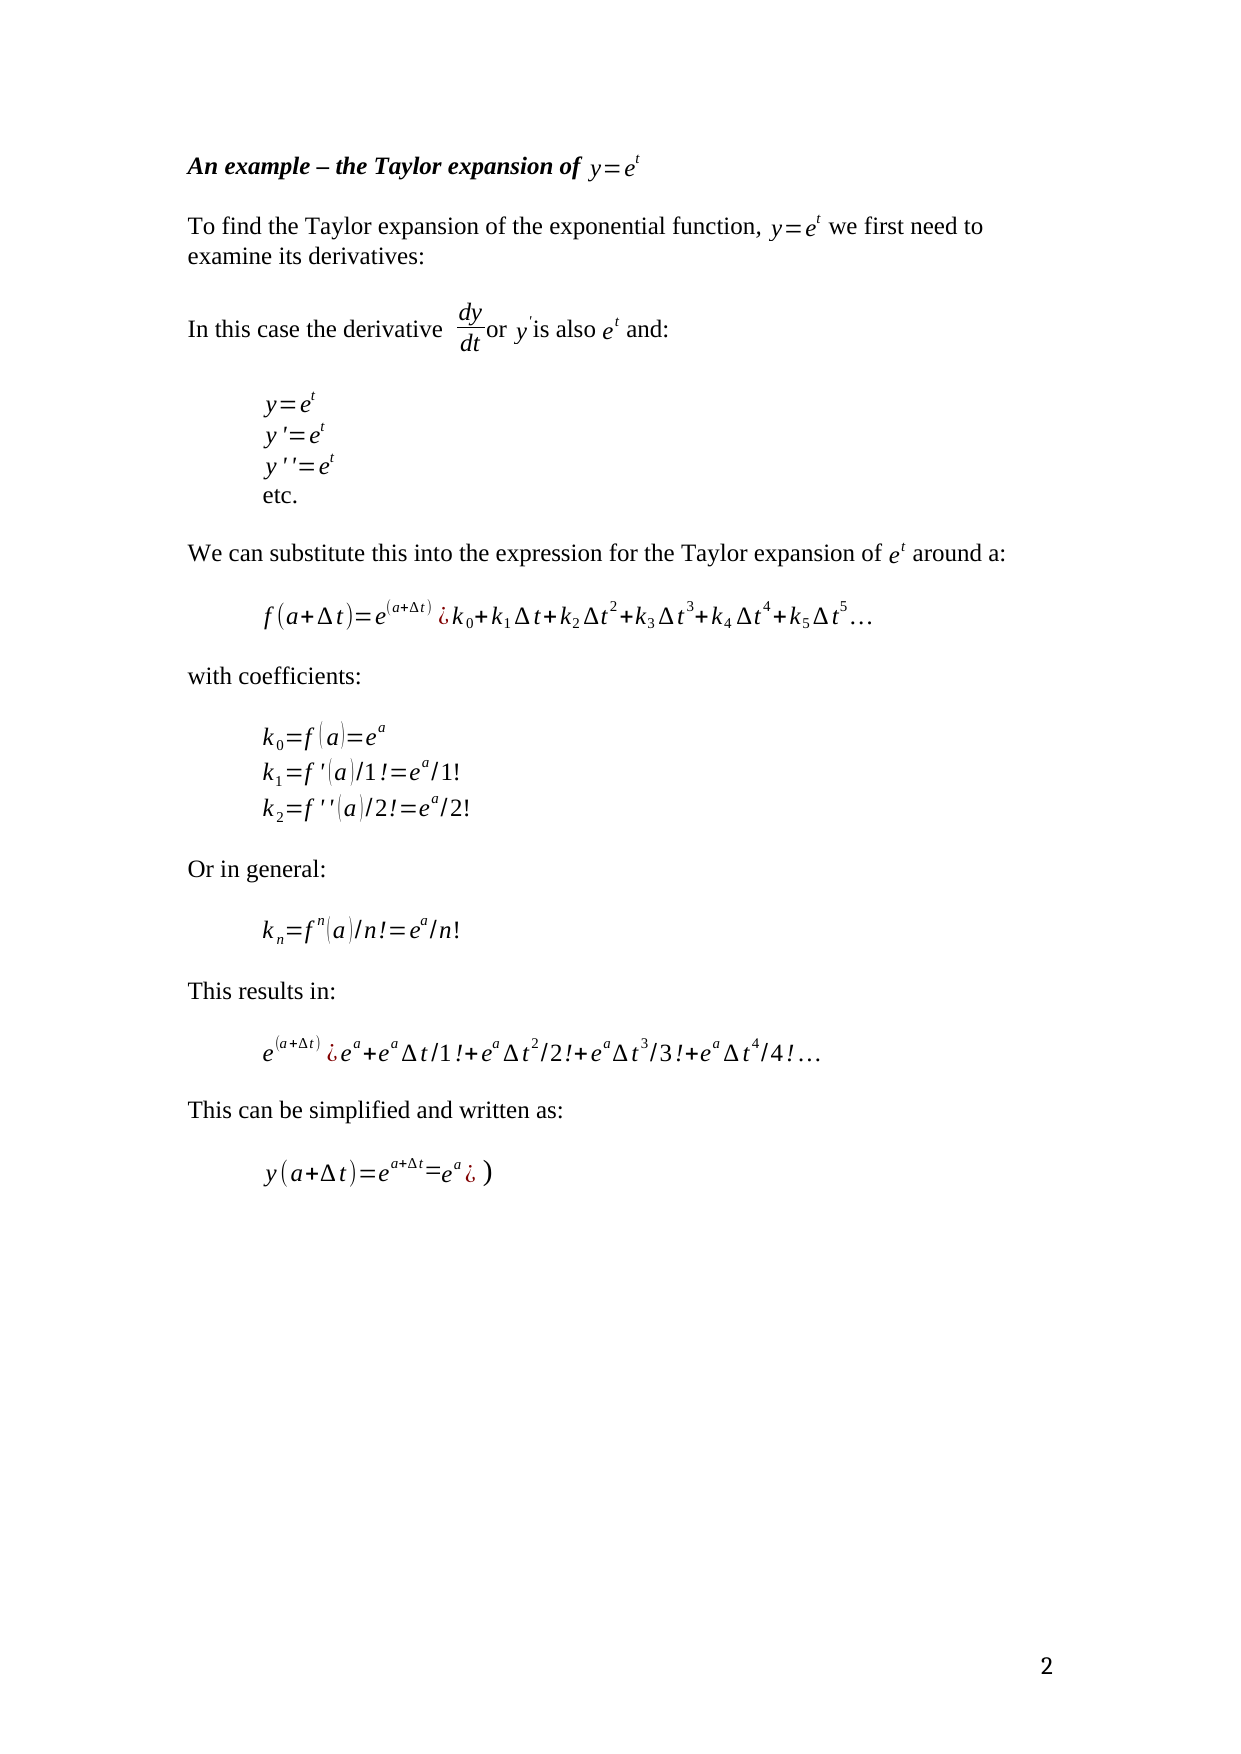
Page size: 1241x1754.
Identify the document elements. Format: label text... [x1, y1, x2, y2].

text ! [187, 790, 1053, 826]
text We can substitute this into the expression for the Taylor expansion of around a: [187, 537, 1053, 568]
text etc. [187, 480, 1053, 508]
text In this case the derivative or is also and: [187, 298, 1053, 357]
text = ) [262, 1153, 1053, 1189]
text ! [187, 912, 1053, 948]
text An example – the Taylor expansion of [187, 150, 1053, 181]
text ! [187, 754, 1053, 790]
text This can be simplified and written as: [187, 1095, 1053, 1124]
text This results in: [187, 976, 1053, 1005]
text To find the Taylor expansion of the exponential function, we first need to examine its derivatives: [187, 210, 1053, 270]
text with coefficients: [187, 661, 1053, 690]
text Or in general: [187, 854, 1053, 883]
